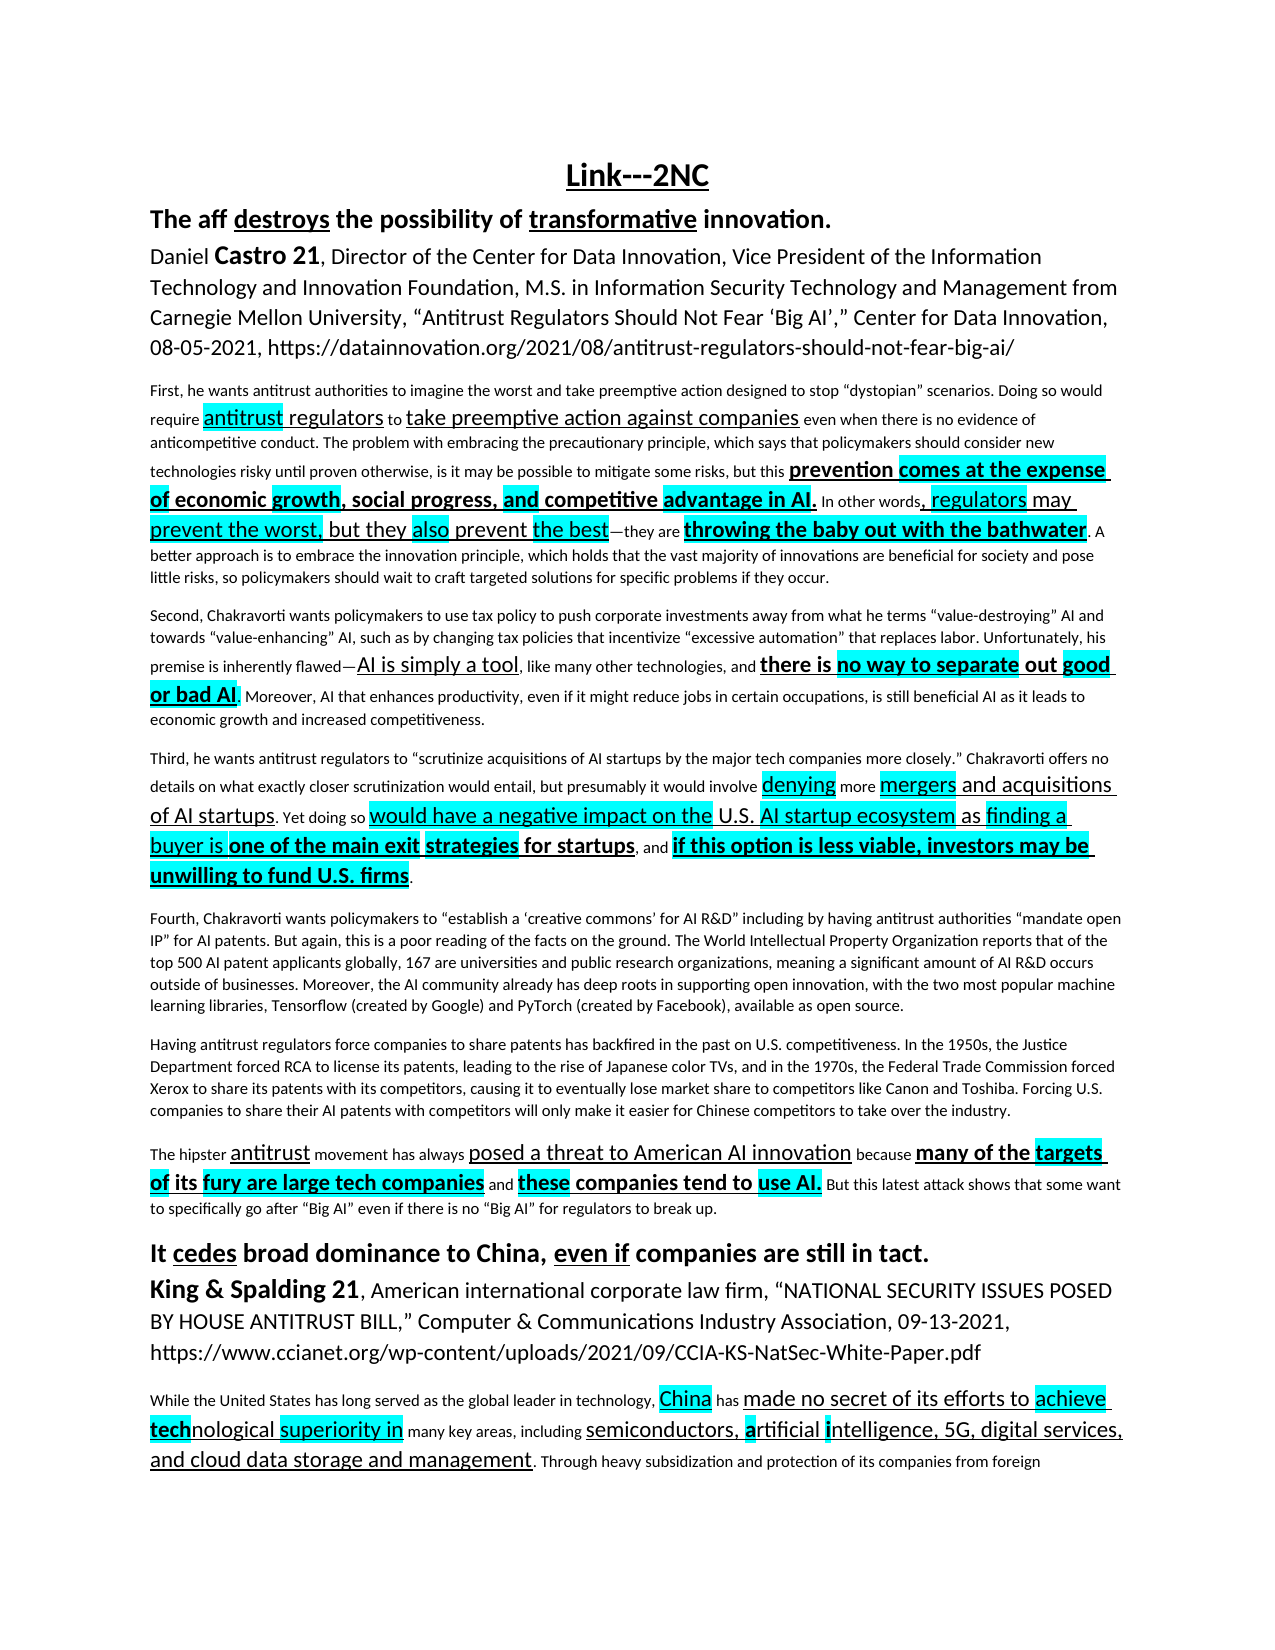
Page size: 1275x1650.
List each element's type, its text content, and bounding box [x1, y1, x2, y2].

text Having antitrust regulators force companies to share patents has backfired in the past on U.S. competitiveness. In the 1950s, the Justice Department forced RCA to license its patents, leading to the rise of Japanese color TVs, and in the 1970s, the Federal Trade Commission forced Xerox to share its patents with its competitors, causing it to eventually lose market share to competitors like Canon and Toshiba. Forcing U.S. companies to share their AI patents with competitors will only make it easier for Chinese competitors to take over the industry. [150, 1034, 1125, 1120]
text The hipster antitrust movement has always posed a threat to American AI innovation because many of the targets of its fury are large tech companies and these companies tend to use AI. But this latest attack shows that some want to specifically go after “Big AI” even if there is no “Big AI” for regulators to break up. [150, 1138, 1125, 1218]
text Third, he wants antitrust regulators to “scrutinize acquisitions of AI startups by the major tech companies more closely.” Chakravorti offers no details on what exactly closer scrutinization would entail, but presumably it would involve denying more mergers and acquisitions of AI startups. Yet doing so would have a negative impact on the U.S. AI startup ecosystem as finding a buyer is one of the main exit strategies for startups, and if this option is less viable, investors may be unwilling to fund U.S. firms. [150, 748, 1125, 889]
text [150, 1384, 1125, 1473]
text King & Spalding 21, American international corporate law firm, “NATIONAL SECURITY ISSUES POSED BY HOUSE ANTITRUST BILL,” Computer & Communications Industry Association, 09-13-2021, https://www.ccianet.org/wp-content/uploads/2021/09/CCIA-KS-NatSec-White-Paper.pdf [150, 1272, 1125, 1366]
text Second, Chakravorti wants policymakers to use tax policy to push corporate investments away from what he terms “value-destroying” AI and towards “value-enhancing” AI, such as by changing tax policies that incentivize “excessive automation” that replaces labor. Unfortunately, his premise is inherently flawed—AI is simply a tool, like many other technologies, and there is no way to separate out good or bad AI. Moreover, AI that enhances productivity, even if it might reduce jobs in certain occupations, is still beneficial AI as it leads to economic growth and increased competitiveness. [150, 605, 1125, 730]
subtitle The aff destroys the possibility of transformative innovation. [150, 202, 1125, 235]
subtitle Link---2NC [150, 154, 1125, 195]
text Daniel Castro 21, Director of the Center for Data Innovation, Vice President of the Information Technology and Innovation Foundation, M.S. in Information Security Technology and Management from Carnegie Mellon University, “Antitrust Regulators Should Not Fear ‘Big AI’,” Center for Data Innovation, 08-05-2021, https://datainnovation.org/2021/08/antitrust-regulators-should-not-fear-big-ai/ [150, 238, 1125, 362]
text Fourth, Chakravorti wants policymakers to “establish a ‘creative commons’ for AI R&D” including by having antitrust authorities “mandate open IP” for AI patents. But again, this is a poor reading of the facts on the ground. The World Intellectual Property Organization reports that of the top 500 AI patent applicants globally, 167 are universities and public research organizations, meaning a significant amount of AI R&D occurs outside of businesses. Moreover, the AI community already has deep roots in supporting open innovation, with the two most popular machine learning libraries, Tensorflow (created by Google) and PyTorch (created by Facebook), available as open source. [150, 908, 1125, 1016]
text First, he wants antitrust authorities to imagine the worst and take preemptive action designed to stop “dystopian” scenarios. Doing so would require antitrust regulators to take preemptive action against companies even when there is no evidence of anticompetitive conduct. The problem with embracing the precautionary principle, which says that policymakers should consider new technologies risky until proven otherwise, is it may be possible to mitigate some risks, but this prevention comes at the expense of economic growth, social progress, and competitive advantage in AI. In other words, regulators may prevent the worst, but they also prevent the best—they are throwing the baby out with the bathwater. A better approach is to embrace the innovation principle, which holds that the vast majority of innovations are beneficial for society and pose little risks, so policymakers should wait to craft targeted solutions for specific problems if they occur. [150, 380, 1125, 587]
subtitle It cedes broad dominance to China, even if companies are still in tact. [150, 1237, 1125, 1270]
